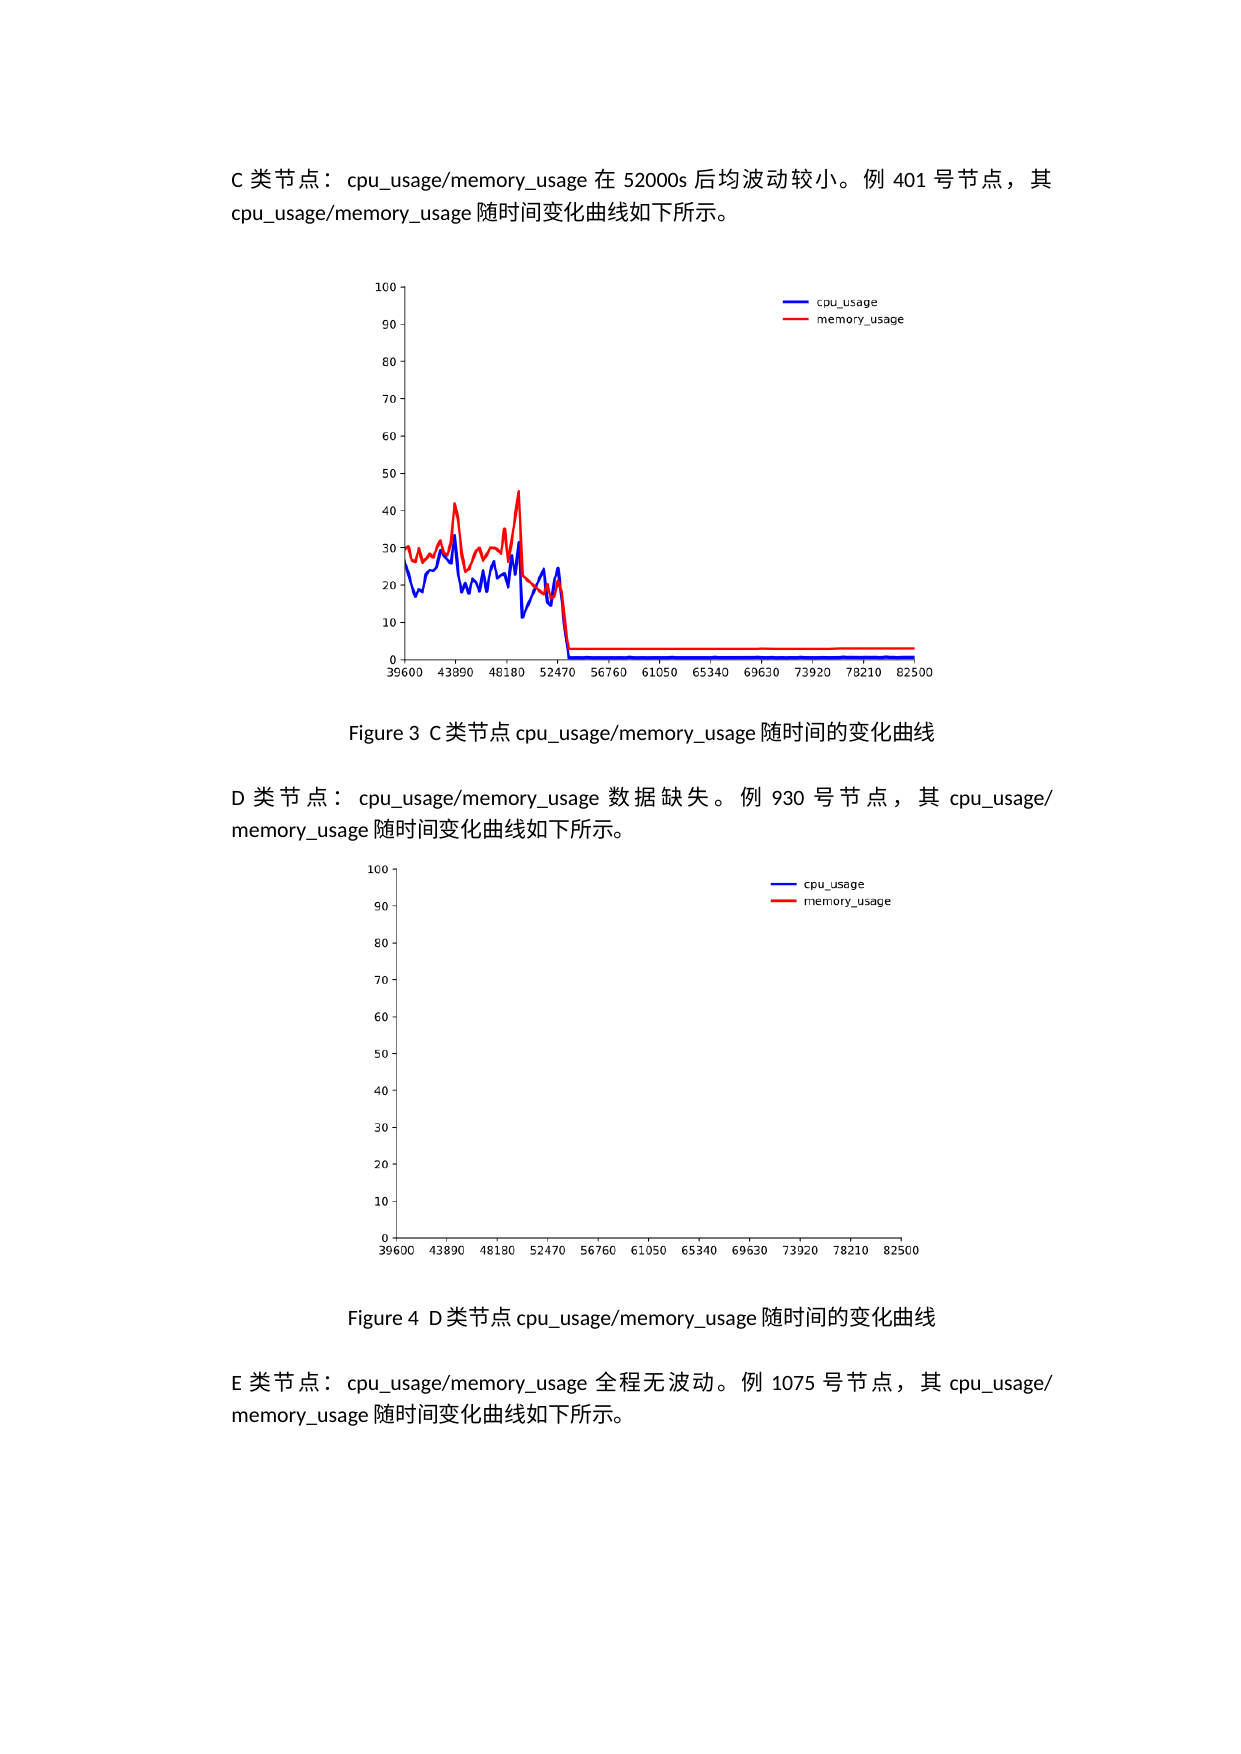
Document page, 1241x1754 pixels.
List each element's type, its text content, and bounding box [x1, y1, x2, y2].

list D类节点：cpu_usage/memory_usage数据缺失。例930号节点，其cpu_usage/memory_usage随时间变化曲线如下所示。 [231, 779, 1053, 844]
list E类节点：cpu_usage/memory_usage全程无波动。例1075号节点，其cpu_usage/memory_usage随时间变化曲线如下所示。 [231, 1364, 1053, 1429]
list Figure 4 D类节点cpu_usage/memory_usage随时间的变化曲线 [231, 1299, 1053, 1332]
list Figure 3 C类节点cpu_usage/memory_usage随时间的变化曲线 [231, 714, 1053, 747]
list C类节点：cpu_usage/memory_usage在52000s后均波动较小。例401号节点，其cpu_usage/memory_usage随时间变化曲线如下所示。 [231, 162, 1053, 227]
picture [346, 259, 938, 690]
picture [346, 844, 938, 1285]
